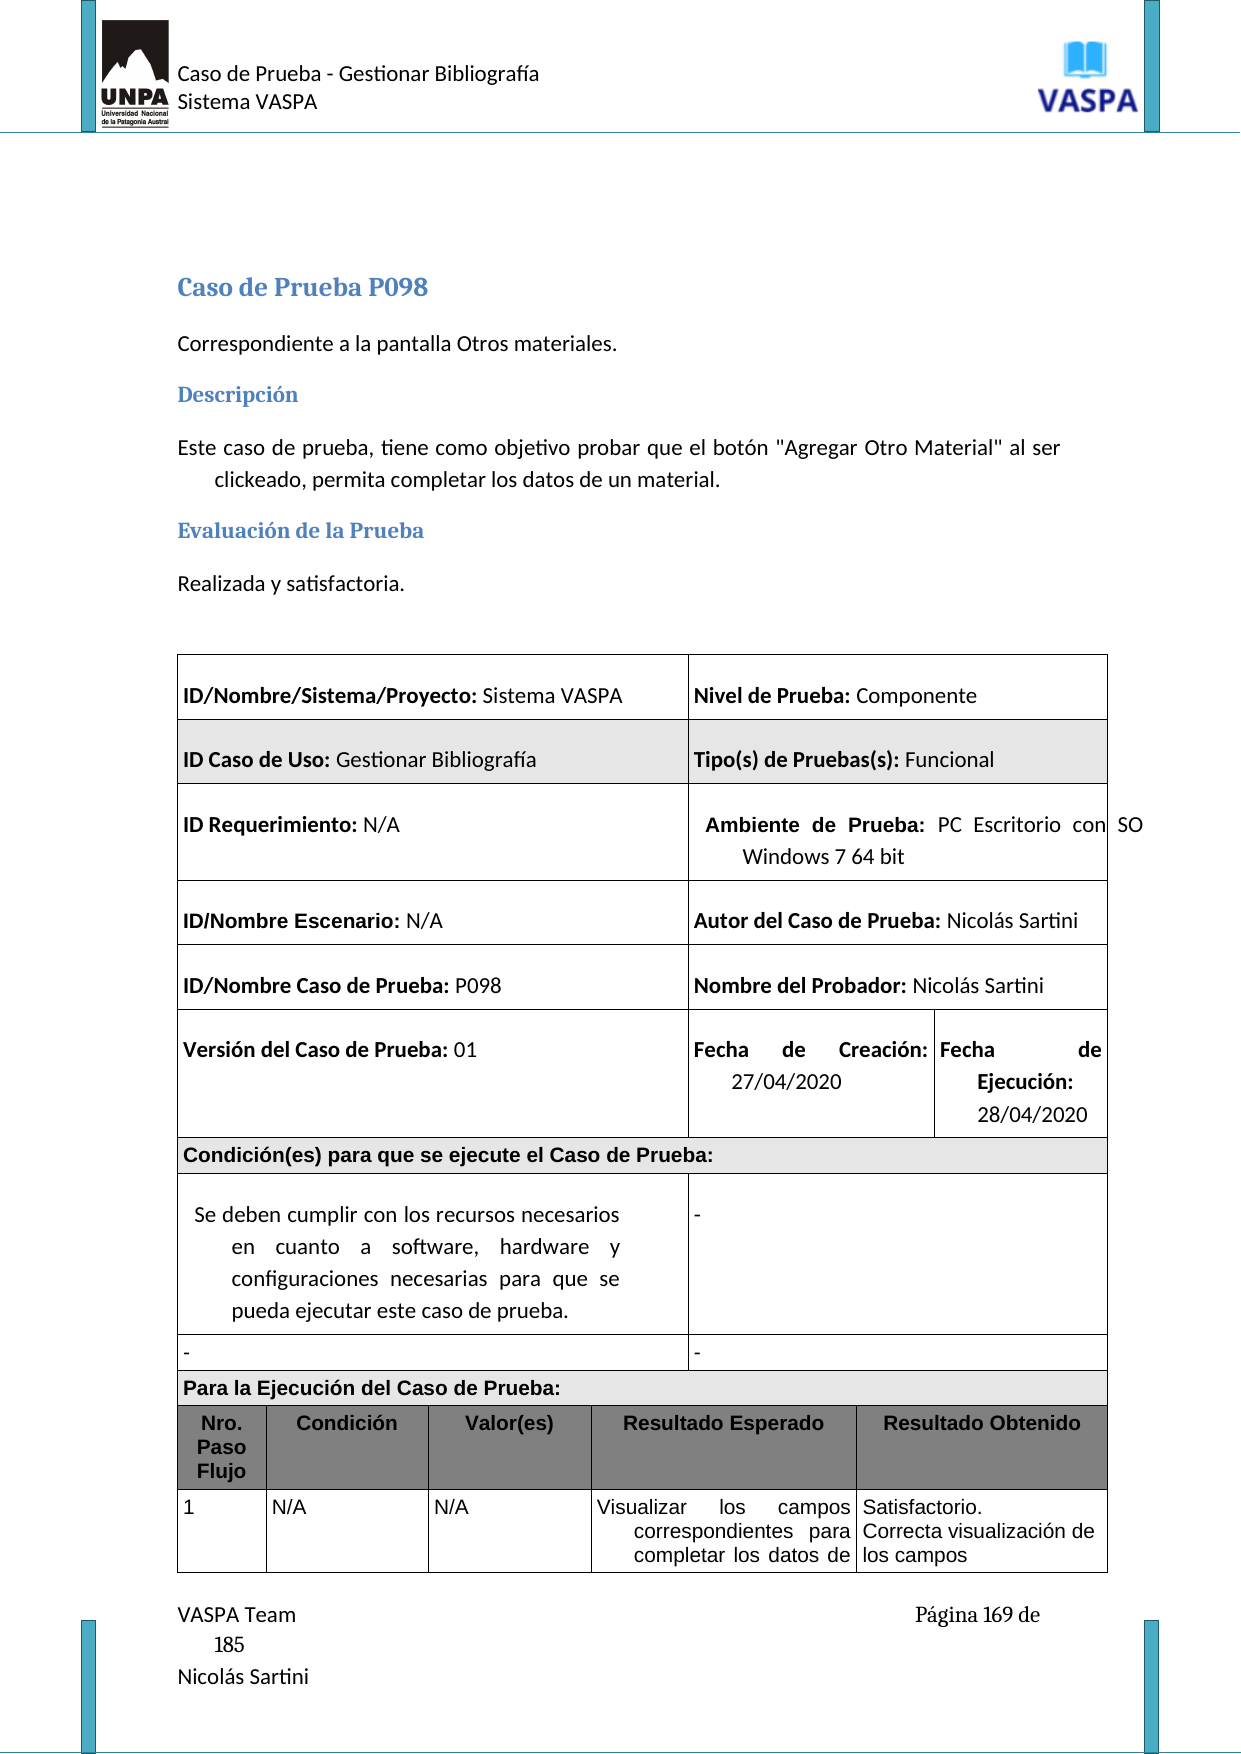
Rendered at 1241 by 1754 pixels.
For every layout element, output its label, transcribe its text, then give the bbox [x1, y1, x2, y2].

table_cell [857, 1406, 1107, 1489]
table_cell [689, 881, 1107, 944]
text Descripción [177, 382, 1063, 408]
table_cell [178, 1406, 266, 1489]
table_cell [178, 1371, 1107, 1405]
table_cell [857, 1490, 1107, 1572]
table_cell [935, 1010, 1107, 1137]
text Evaluación de la Prueba [177, 518, 1063, 544]
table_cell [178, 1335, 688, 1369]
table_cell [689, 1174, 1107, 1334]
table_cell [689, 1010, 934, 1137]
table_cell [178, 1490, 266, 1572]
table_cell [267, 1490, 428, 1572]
picture [1032, 21, 1143, 132]
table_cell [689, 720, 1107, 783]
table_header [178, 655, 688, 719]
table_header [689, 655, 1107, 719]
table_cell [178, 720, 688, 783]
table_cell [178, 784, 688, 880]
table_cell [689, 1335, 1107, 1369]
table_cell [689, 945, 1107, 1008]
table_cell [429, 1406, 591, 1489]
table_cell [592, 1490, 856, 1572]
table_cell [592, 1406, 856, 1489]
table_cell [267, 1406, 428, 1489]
text Correspondiente a la pantalla Otros materiales. [177, 329, 1063, 357]
text Caso de Prueba P098 [177, 272, 1063, 303]
picture [100, 18, 170, 129]
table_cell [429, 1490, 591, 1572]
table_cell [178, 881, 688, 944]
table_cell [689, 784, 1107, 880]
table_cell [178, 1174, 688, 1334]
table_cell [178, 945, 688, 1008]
text Este caso de prueba, tiene como objetivo probar que el botón "Agregar Otro Material" al ser clickeado, permita completar los datos de un material. [177, 433, 1063, 493]
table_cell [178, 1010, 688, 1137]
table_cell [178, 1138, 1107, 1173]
text Realizada y satisfactoria. [177, 569, 1063, 597]
